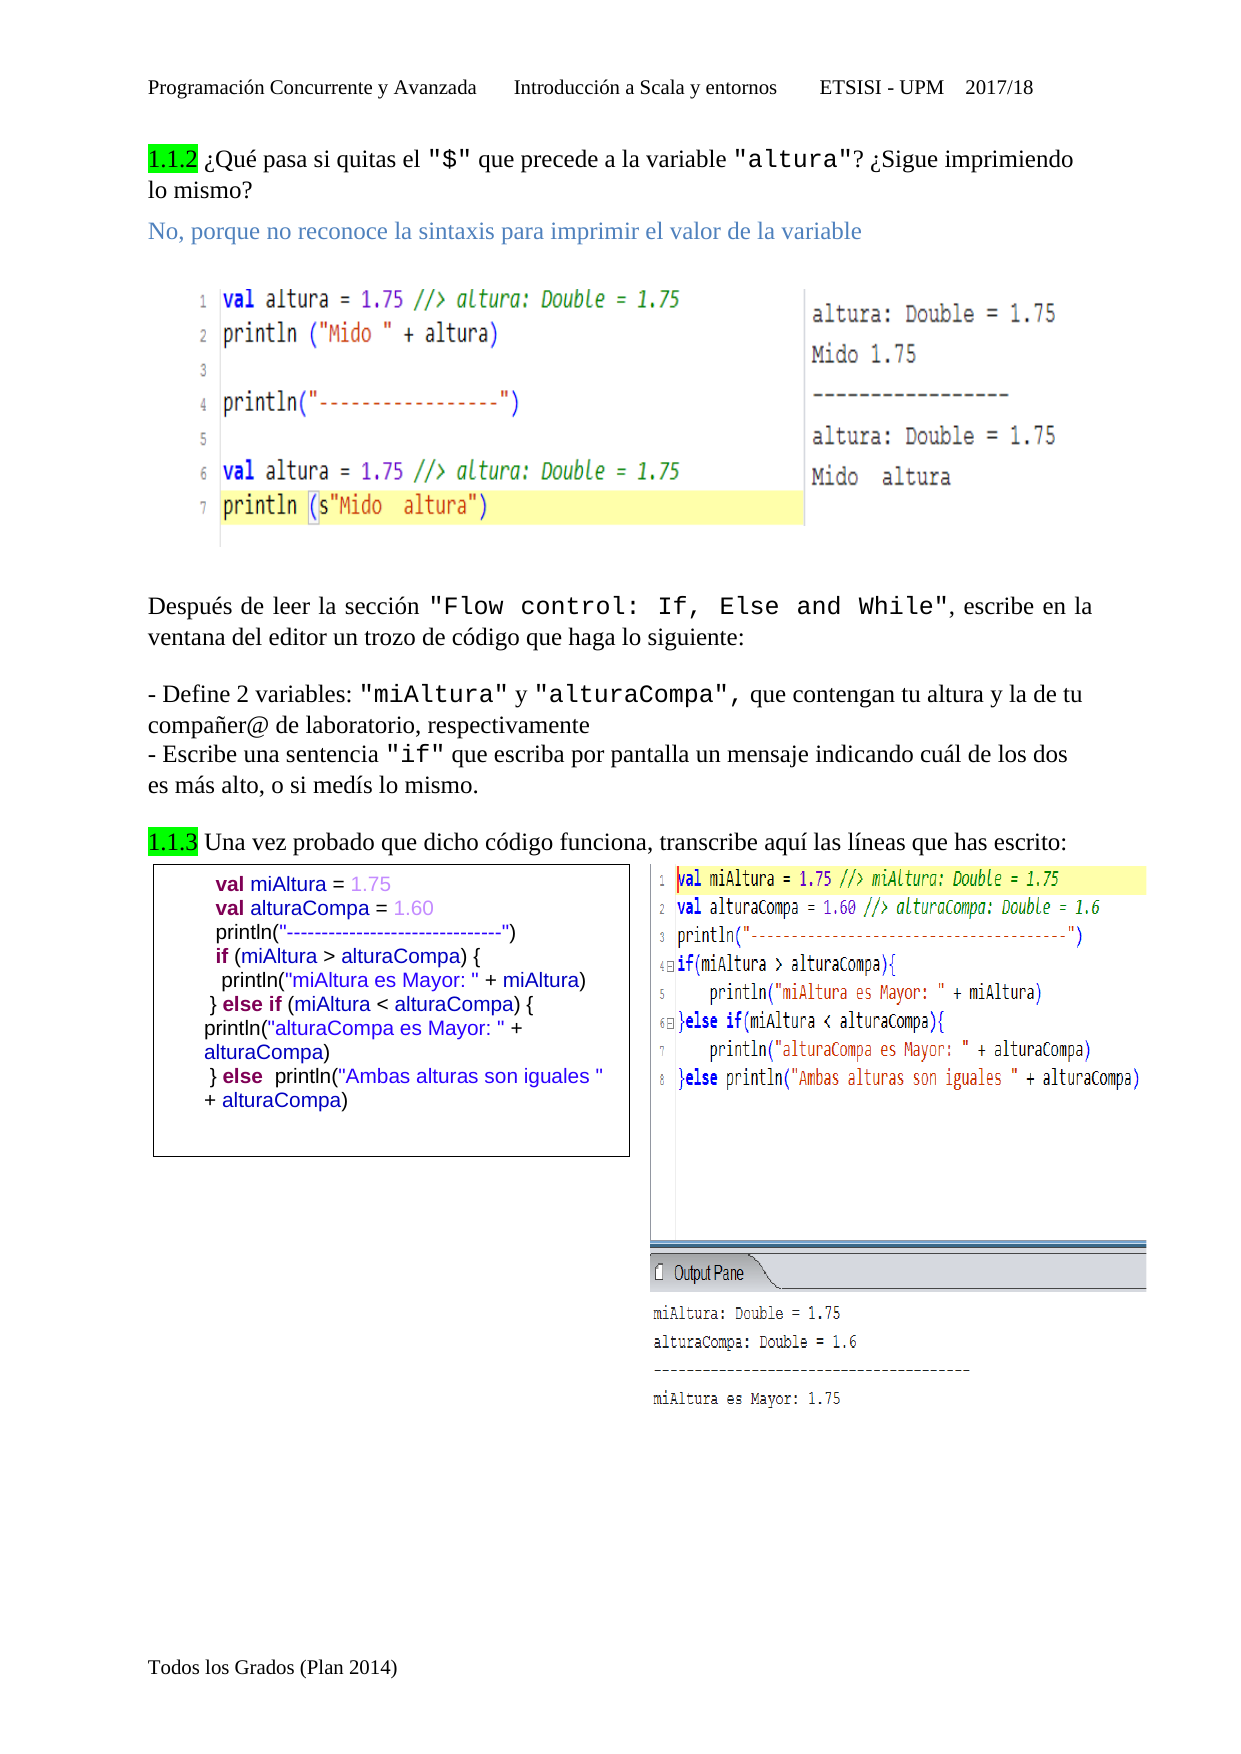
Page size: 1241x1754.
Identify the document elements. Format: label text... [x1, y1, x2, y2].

text Después de leer la sección "Flow control: If, Else and While", escribe en la ventana del editor un trozo de código que haga lo siguiente: [148, 591, 1092, 651]
text No, porque no reconoce la sintaxis para imprimir el valor de la variable [148, 216, 1092, 245]
picture [190, 289, 1091, 547]
text 1.1.2 ¿Qué pasa si quitas el "$" que precede a la variable "altura"? ¿Sigue imprimiendo lo mismo? [148, 144, 1092, 203]
text 1.1.3 Una vez probado que dicho código funciona, transcribe aquí las líneas que has escrito: [198, 827, 1092, 856]
picture [650, 864, 1147, 1426]
text - Define 2 variables: "miAltura" y "alturaCompa", que contengan tu altura y la de tu compañer@ de laboratorio, respectivamente [148, 679, 1092, 739]
text - Escribe una sentencia "if" que escriba por pantalla un mensaje indicando cuál de los dos es más alto, o si medís lo mismo. [148, 739, 1092, 798]
